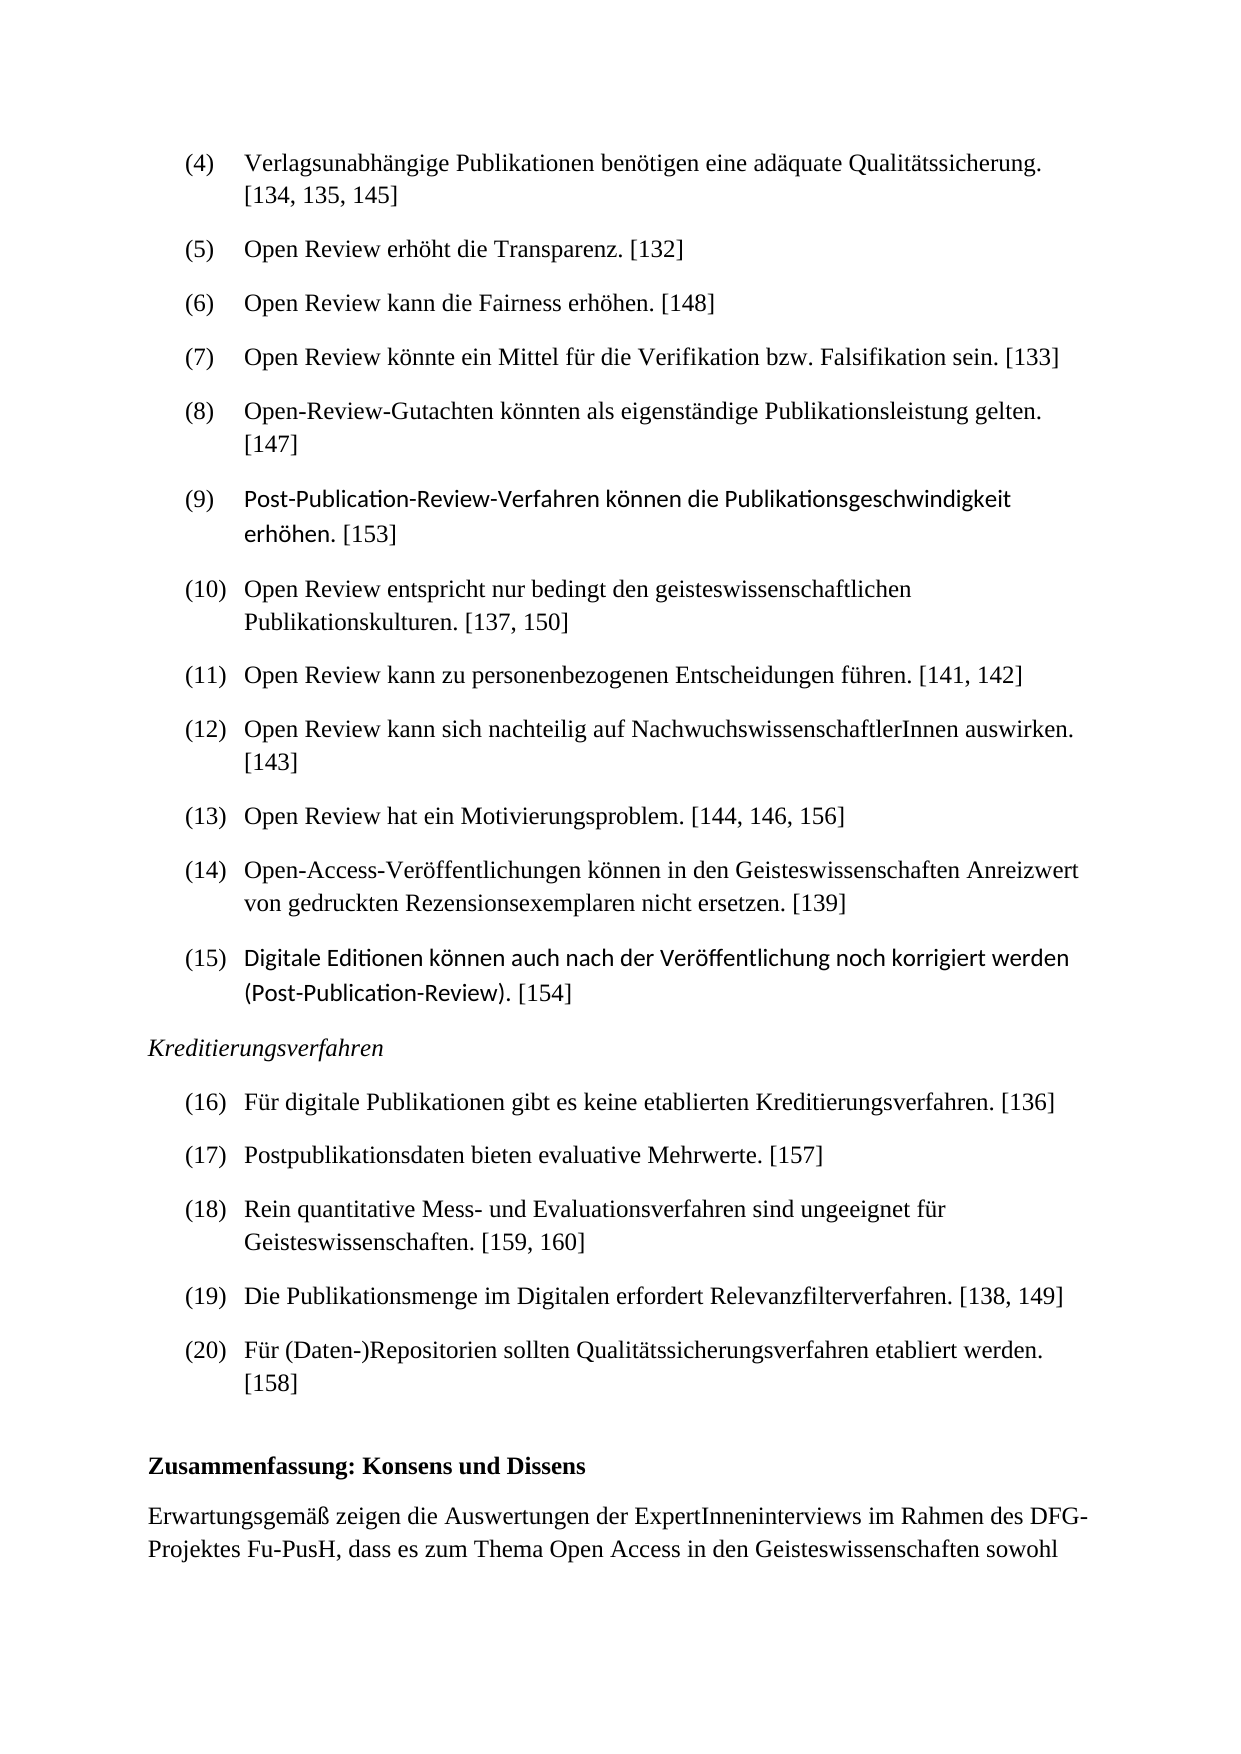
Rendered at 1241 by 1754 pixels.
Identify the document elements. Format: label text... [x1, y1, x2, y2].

list Die Publikationsmenge im Digitalen erfordert Relevanzfilterverfahren. [138, 149] [185, 1281, 1093, 1310]
list Open Review könnte ein Mittel für die Verifikation bzw. Falsifikation sein. [133] [185, 342, 1093, 371]
text Kreditierungsverfahren [148, 1033, 1093, 1062]
list Open-Access-Veröffentlichungen können in den Geisteswissenschaften Anreizwert von gedruckten Rezensionsexemplaren nicht ersetzen. [139] [185, 855, 1093, 917]
list Open Review kann die Fairness erhöhen. [148] [185, 288, 1093, 317]
list Verlagsunabhängige Publikationen benötigen eine adäquate Qualitätssicherung. [134, 135, 145] [185, 148, 1093, 209]
list Postpublikationsdaten bieten evaluative Mehrwerte. [157] [185, 1141, 1093, 1169]
list Digitale Editionen können auch nach der Veröffentlichung noch korrigiert werden (Post-Publication-Review). [154] [185, 942, 1093, 1008]
list Open Review entspricht nur bedingt den geisteswissenschaftlichen Publikationskulturen. [137, 150] [185, 574, 1093, 636]
list Post-Publication-Review-Verfahren können die Publikationsgeschwindigkeit erhöhen. [153] [185, 483, 1093, 548]
list Open Review kann sich nachteilig auf NachwuchswissenschaftlerInnen auswirken. [143] [185, 714, 1093, 776]
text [148, 1501, 1093, 1563]
list Für digitale Publikationen gibt es keine etablierten Kreditierungsverfahren. [136] [185, 1087, 1093, 1116]
subtitle Zusammenfassung: Konsens und Dissens [148, 1451, 1093, 1480]
list Open Review erhöht die Transparenz. [132] [185, 234, 1093, 263]
list Open-Review-Gutachten könnten als eigenständige Publikationsleistung gelten. [147] [185, 396, 1093, 458]
list Open Review hat ein Motivierungsproblem. [144, 146, 156] [185, 801, 1093, 830]
list Rein quantitative Mess- und Evaluationsverfahren sind ungeeignet für Geisteswissenschaften. [159, 160] [185, 1194, 1093, 1256]
list Open Review kann zu personenbezogenen Entscheidungen führen. [141, 142] [185, 661, 1093, 689]
list Für (Daten-)Repositorien sollten Qualitätssicherungsverfahren etabliert werden. [158] [185, 1335, 1093, 1397]
